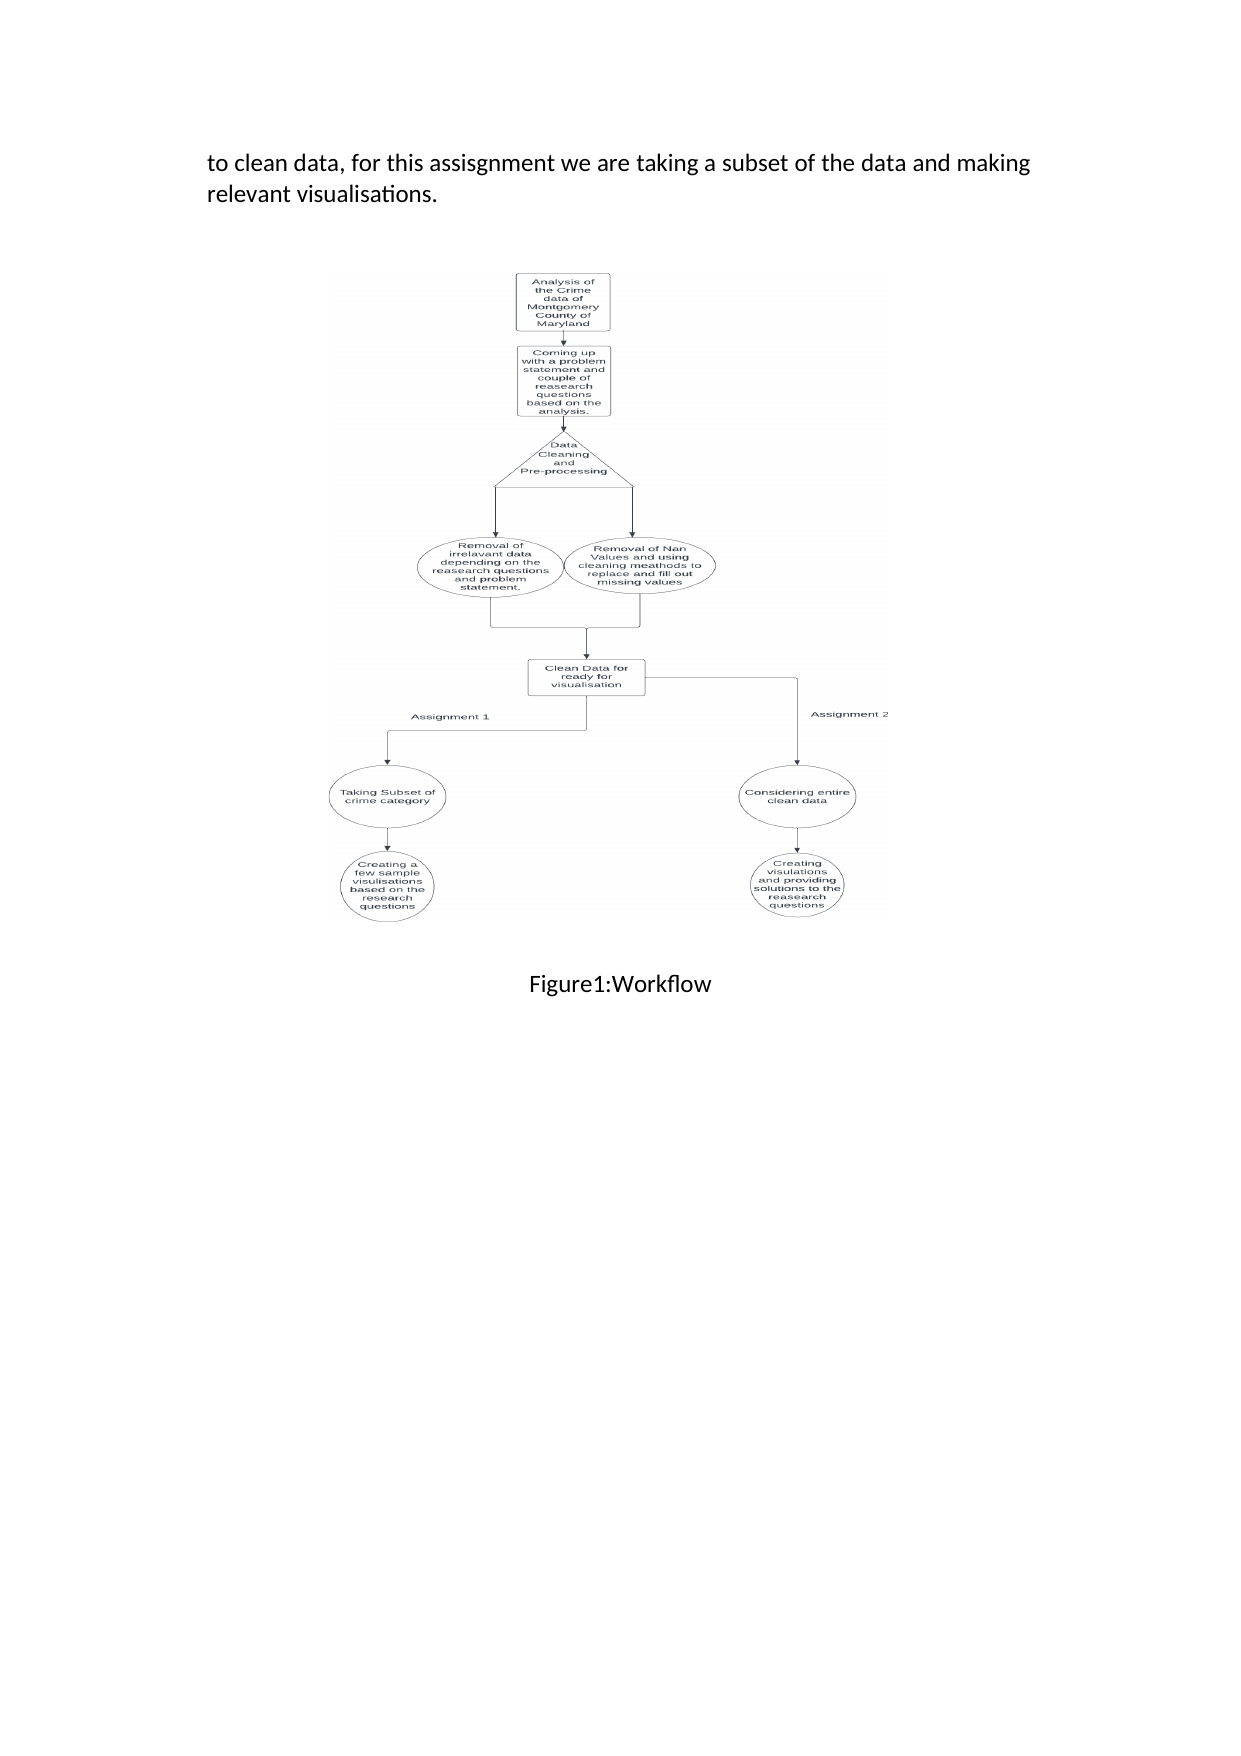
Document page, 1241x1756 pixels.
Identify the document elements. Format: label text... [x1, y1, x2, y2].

text Figure1:Workflow [359, 968, 881, 999]
text to clean data, for this assisgnment we are taking a subset of the data and making relevant visualisations. [207, 148, 1077, 209]
picture [328, 273, 888, 922]
